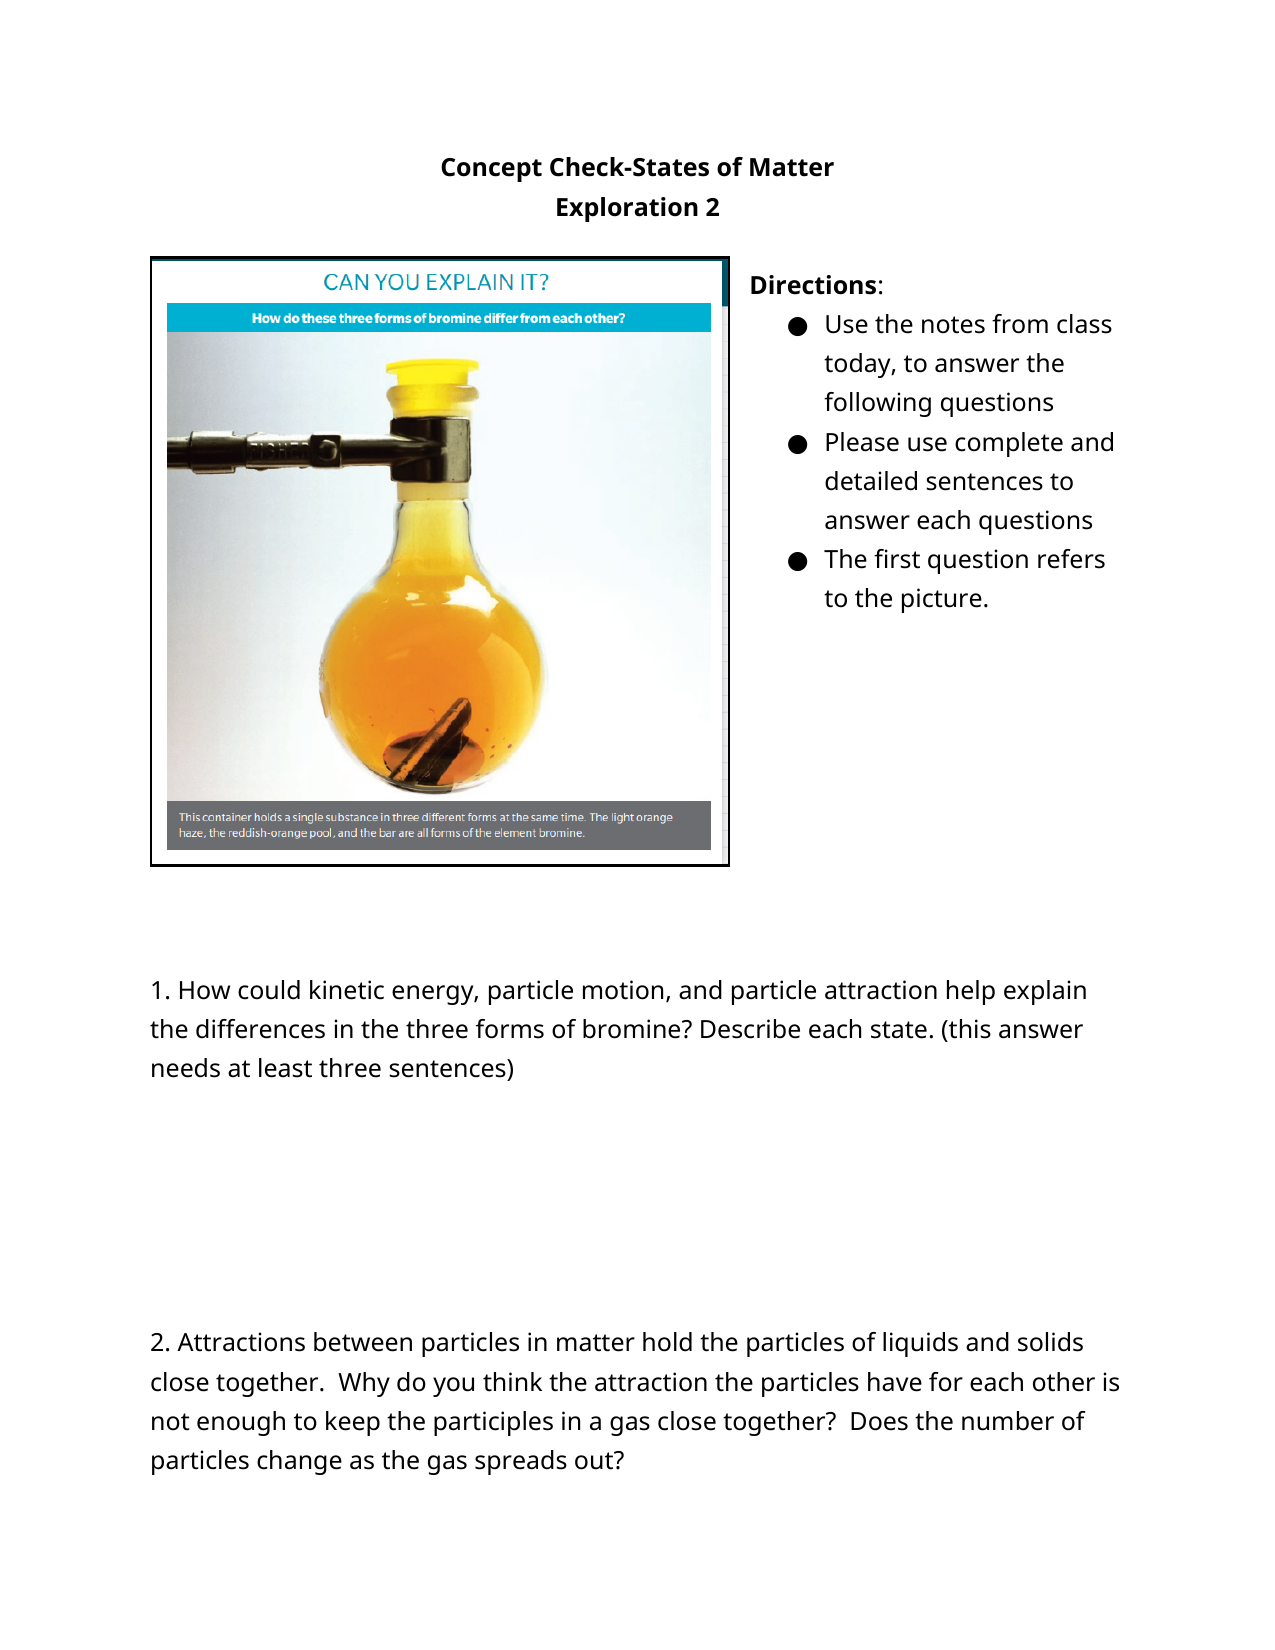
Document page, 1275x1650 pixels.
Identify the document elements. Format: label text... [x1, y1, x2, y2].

list The first question refers to the picture. [730, 542, 1125, 615]
text 1. How could kinetic energy, particle motion, and particle attraction help explain the differences in the three forms of bromine? Describe each state. (this answer needs at least three sentences) [150, 972, 1125, 1085]
list Please use complete and detailed sentences to answer each questions [730, 424, 1125, 537]
text Exploration 2 [150, 189, 1125, 223]
text 2. Attractions between particles in matter hold the particles of liquids and solids close together. Why do you think the attraction the particles have for each other is not enough to keep the participles in a gas close together? Does the number of particles change as the gas spreads out? [150, 1325, 1125, 1477]
list Use the notes from class today, to answer the following questions [730, 307, 1125, 419]
text Directions: [730, 267, 1125, 302]
picture [152, 262, 728, 864]
text Concept Check-States of Matter [150, 150, 1125, 184]
